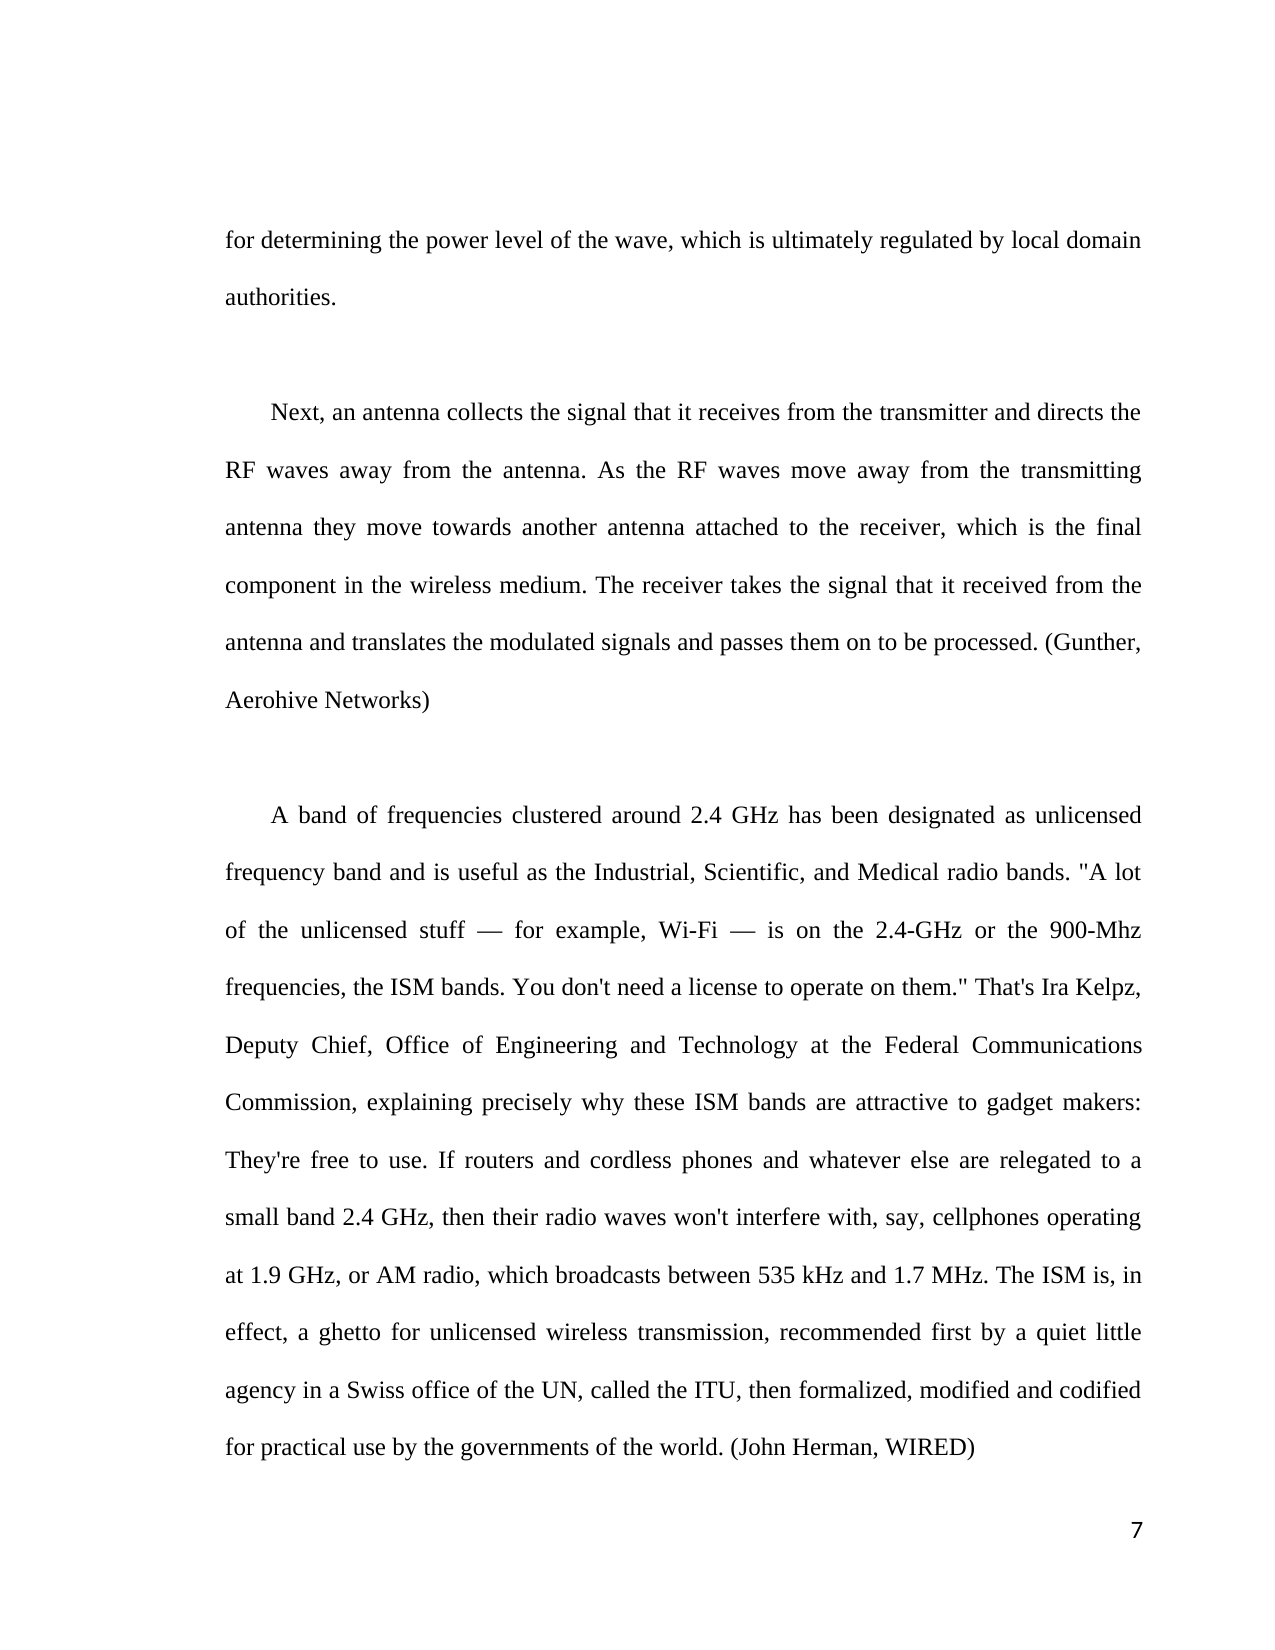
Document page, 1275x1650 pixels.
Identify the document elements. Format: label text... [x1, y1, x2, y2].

text Next, an antenna collects the signal that it receives from the transmitter and directs the RF waves away from the antenna. As the RF waves move away from the transmitting antenna they move towards another antenna attached to the receiver, which is the final component in the wireless medium. The receiver takes the signal that it received from the antenna and translates the modulated signals and passes them on to be processed. (Gunther, Aerohive Networks) [225, 397, 1143, 714]
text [225, 225, 1143, 311]
text A band of frequencies clustered around 2.4 GHz has been designated as unlicensed frequency band and is useful as the Industrial, Scientific, and Medical radio bands. "A lot of the unlicensed stuff — for example, Wi-Fi — is on the 2.4-GHz or the 900-Mhz frequencies, the ISM bands. You don't need a license to operate on them." That's Ira Kelpz, Deputy Chief, Office of Engineering and Technology at the Federal Communications Commission, explaining precisely why these ISM bands are attractive to gadget makers: They're free to use. If routers and cordless phones and whatever else are relegated to a small band 2.4 GHz, then their radio waves won't interfere with, say, cellphones operating at 1.9 GHz, or AM radio, which broadcasts between 535 kHz and 1.7 MHz. The ISM is, in effect, a ghetto for unlicensed wireless transmission, recommended first by a quiet little agency in a Swiss office of the UN, called the ITU, then formalized, modified and codified for practical use by the governments of the world. (John Herman, WIRED) [225, 800, 1143, 1461]
